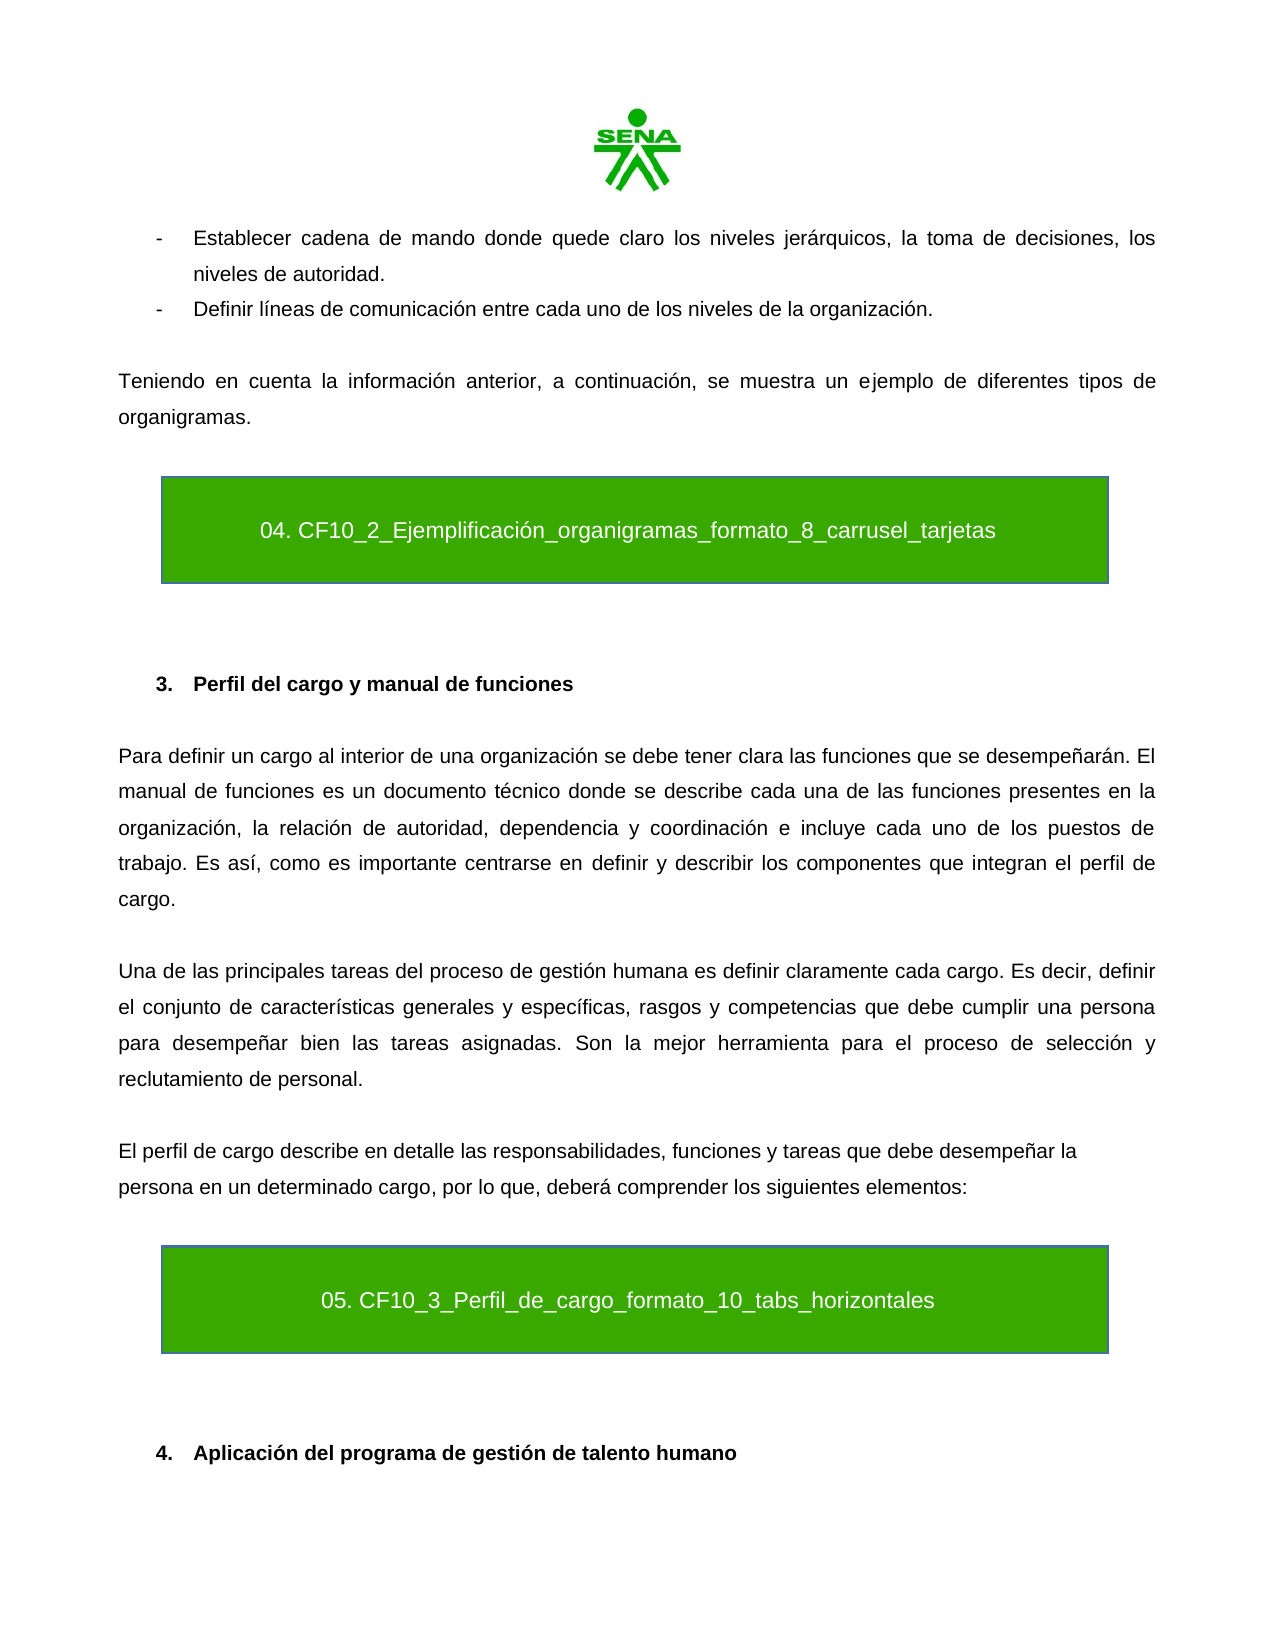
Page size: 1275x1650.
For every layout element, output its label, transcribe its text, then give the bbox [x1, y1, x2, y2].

list Aplicación del programa de gestión de talento humano [156, 1441, 1157, 1465]
picture [588, 102, 687, 199]
text El perfil de cargo describe en detalle las responsabilidades, funciones y tareas que debe desempeñar la persona en un determinado cargo, por lo que, deberá comprender los siguientes elementos: [118, 1139, 1157, 1199]
list Definir líneas de comunicación entre cada uno de los niveles de la organización. [156, 297, 1157, 321]
list Establecer cadena de mando donde quede claro los niveles jerárquicos, la toma de decisiones, los niveles de autoridad. [156, 225, 1157, 285]
text Una de las principales tareas del proceso de gestión humana es definir claramente cada cargo. Es decir, definir el conjunto de características generales y específicas, rasgos y competencias que debe cumplir una persona para desempeñar bien las tareas asignadas. Son la mejor herramienta para el proceso de selección y reclutamiento de personal. [118, 959, 1157, 1091]
list Perfil del cargo y manual de funciones [156, 672, 1157, 696]
text Para definir un cargo al interior de una organización se debe tener clara las funciones que se desempeñarán. El manual de funciones es un documento técnico donde se describe cada una de las funciones presentes en la organización, la relación de autoridad, dependencia y coordinación e incluye cada uno de los puestos de trabajo. Es así, como es importante centrarse en definir y describir los componentes que integran el perfil de cargo. [118, 743, 1157, 911]
text Teniendo en cuenta la información anterior, a continuación, se muestra un ejemplo de diferentes tipos de organigramas. [118, 369, 1157, 429]
